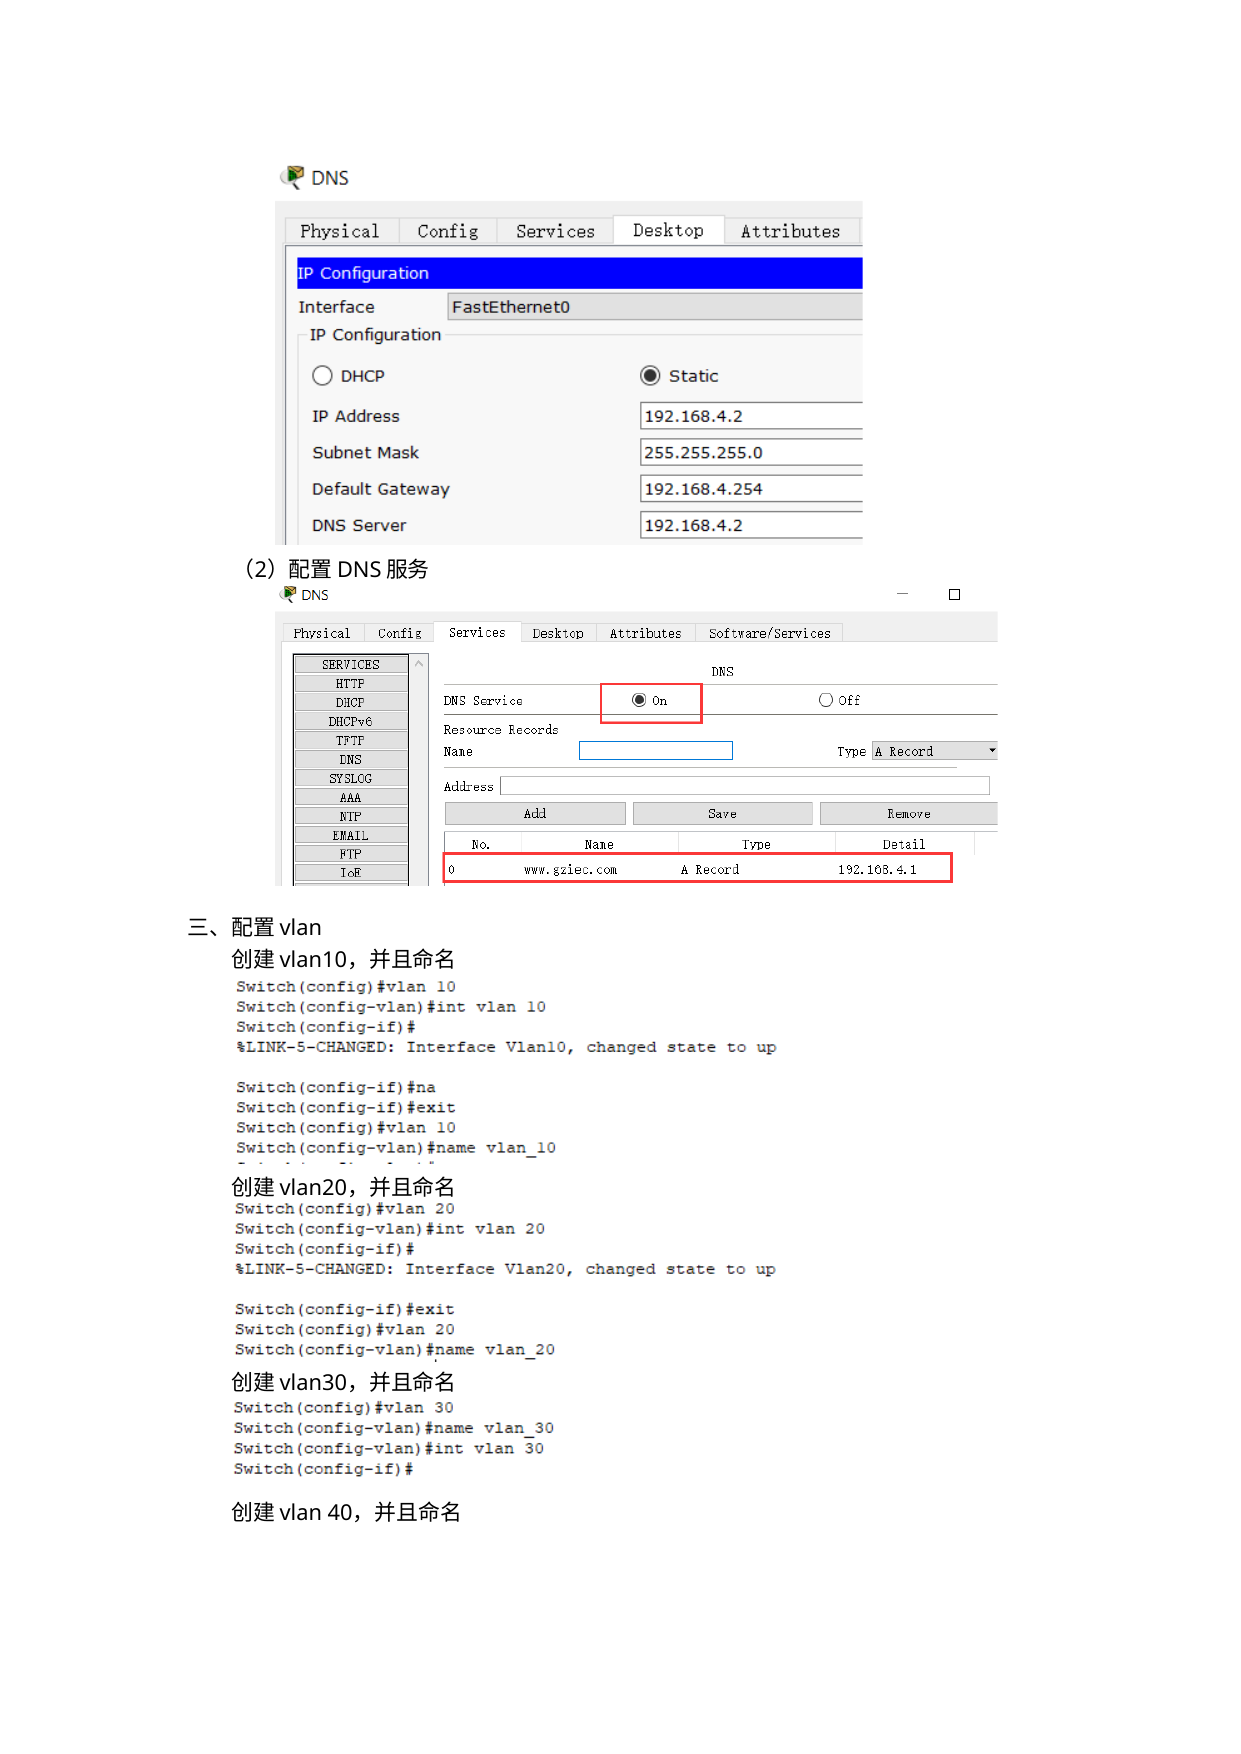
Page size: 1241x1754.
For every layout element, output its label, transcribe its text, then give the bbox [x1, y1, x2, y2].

text 创建vlan10，并且命名 [187, 942, 1053, 974]
picture [275, 584, 998, 886]
list （2）配置DNS服务 [232, 552, 1053, 584]
text 创建vlan 40，并且命名 [187, 1494, 1053, 1527]
picture [231, 1397, 655, 1479]
picture [275, 162, 863, 545]
picture [231, 1202, 815, 1362]
text 创建vlan30，并且命名 [187, 1364, 1053, 1397]
text 创建vlan20，并且命名 [187, 1169, 1053, 1202]
text 三、配置vlan [187, 909, 1053, 942]
picture [231, 974, 818, 1164]
